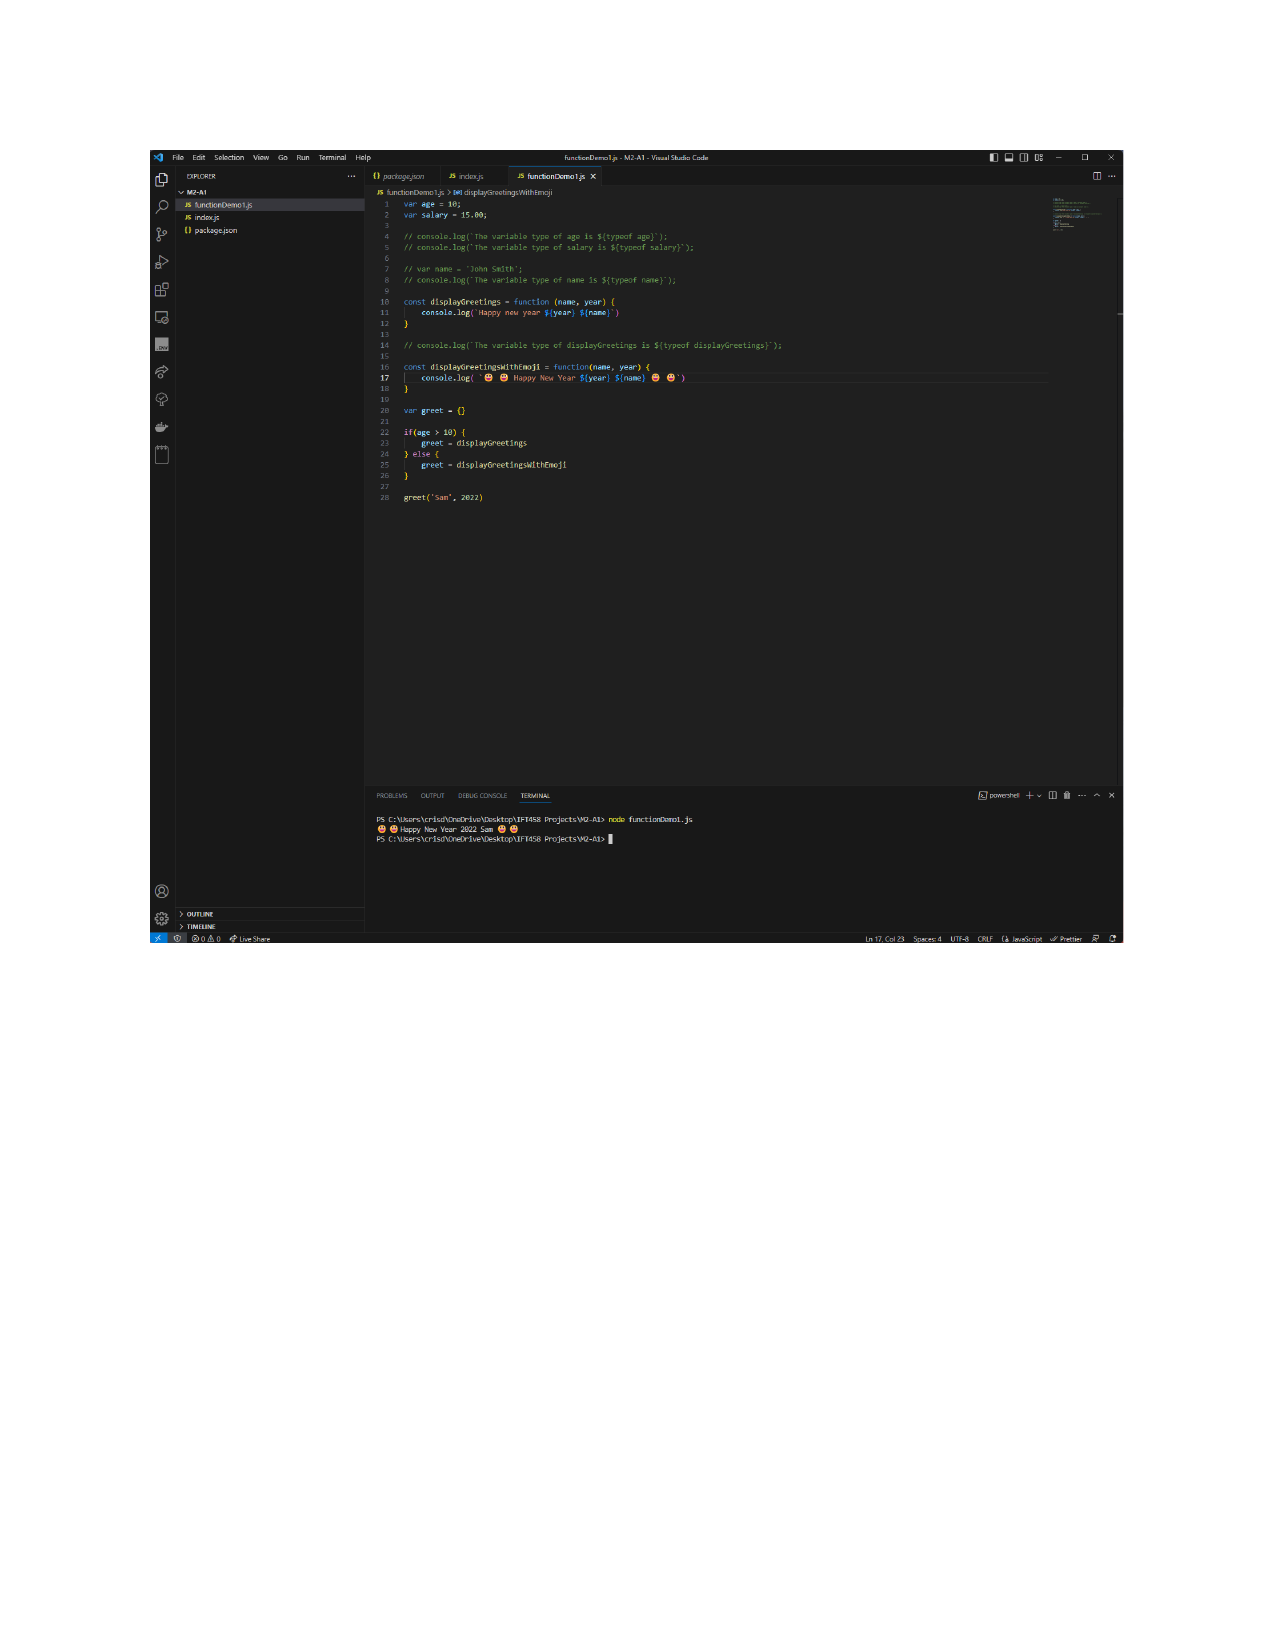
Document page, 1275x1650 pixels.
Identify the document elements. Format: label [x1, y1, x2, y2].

picture [150, 150, 1124, 943]
